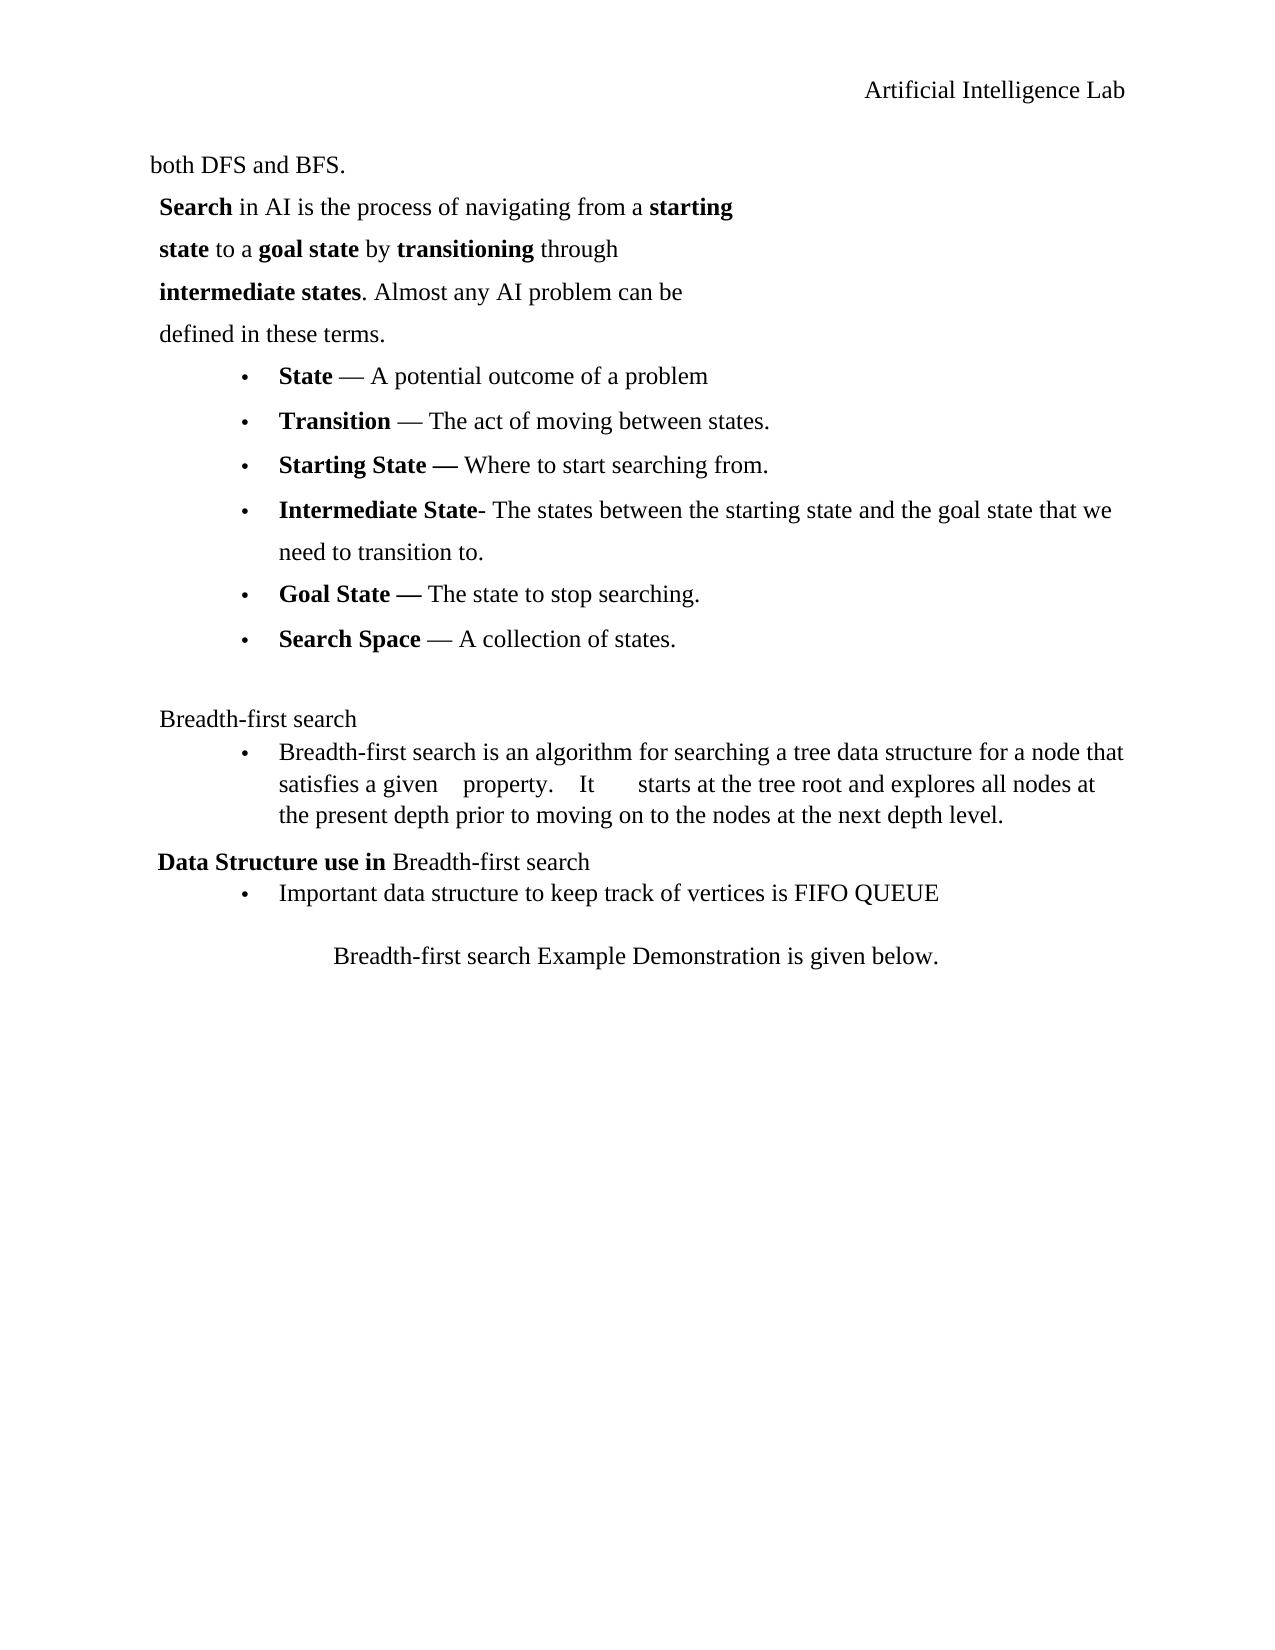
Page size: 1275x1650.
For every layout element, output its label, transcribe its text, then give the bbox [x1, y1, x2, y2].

text Breadth-first search [159, 704, 1125, 733]
list Goal State — The state to stop searching. [241, 579, 1125, 608]
list Search Space — A collection of states. [241, 624, 1125, 653]
text Data Structure use in Breadth-first search [157, 847, 1125, 876]
text Search in AI is the process of navigating from a starting state to a goal state by transitioning through intermediate states. Almost any AI problem can be defined in these terms. [159, 192, 740, 347]
list Important data structure to keep track of vertices is FIFO QUEUE [241, 878, 1125, 907]
text Breadth-first search Example Demonstration is given below. [150, 941, 1122, 970]
list Breadth-first search is an algorithm for searching a tree data structure for a node that satisfies a given property. It starts at the tree root and explores all nodes at the present depth prior to moving on to the nodes at the next depth level. [241, 737, 1125, 829]
list Intermediate State- The states between the starting state and the goal state that we need to transition to. [241, 495, 1125, 566]
list Transition — The act of moving between states. [241, 406, 1125, 434]
list State — A potential outcome of a problem [241, 361, 1125, 390]
list Starting State — Where to start searching from. [241, 451, 1125, 479]
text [150, 150, 1125, 179]
